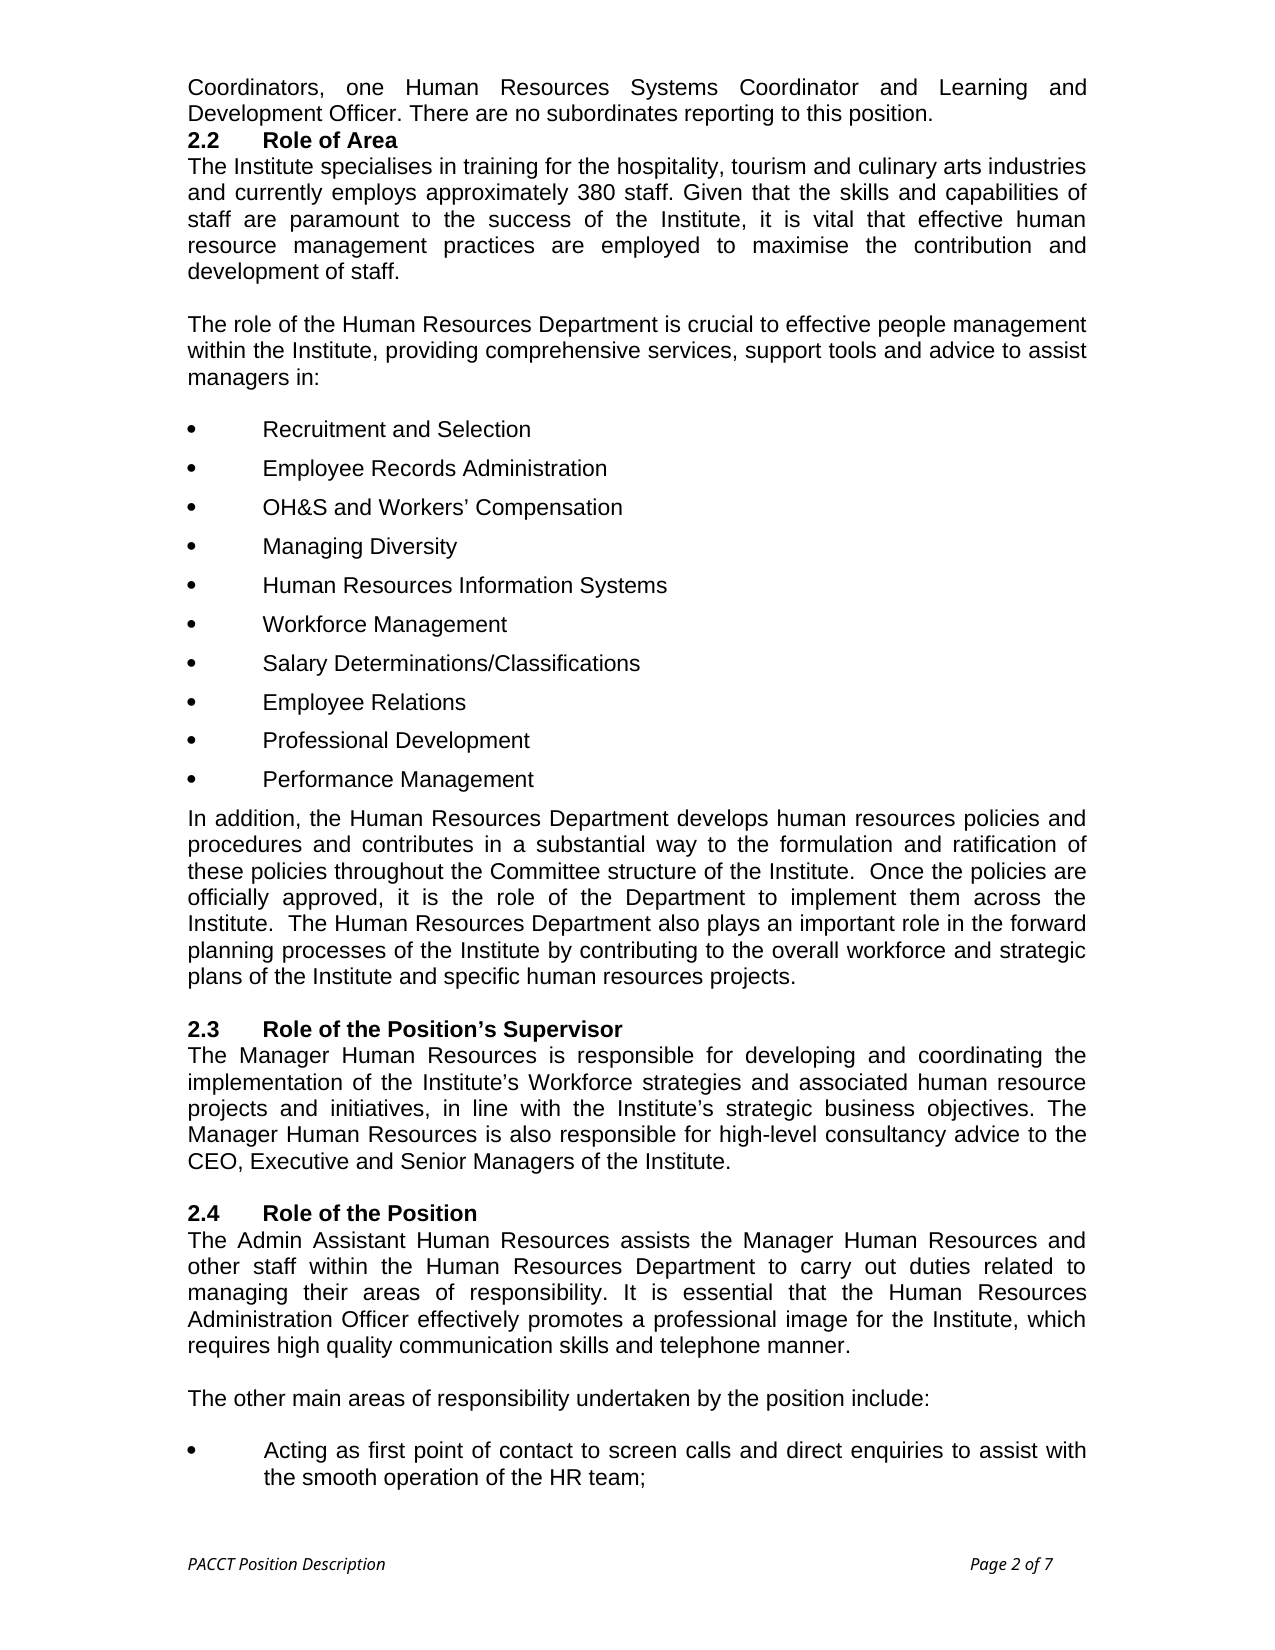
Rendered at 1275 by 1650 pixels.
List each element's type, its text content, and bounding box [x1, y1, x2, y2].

text 2.4 Role of the Position [187, 1200, 1087, 1227]
list Human Resources Information Systems [187, 572, 1087, 598]
text The other main areas of responsibility undertaken by the position include: [187, 1385, 1087, 1411]
text The Admin Assistant Human Resources assists the Manager Human Resources and other staff within the Human Resources Department to carry out duties related to managing their areas of responsibility. It is essential that the Human Resources Administration Officer effectively promotes a professional image for the Institute, which requires high quality communication skills and telephone manner. [187, 1227, 1087, 1358]
list Performance Management [187, 766, 1087, 792]
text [187, 74, 1087, 127]
list Salary Determinations/Classifications [187, 649, 1087, 676]
list Workforce Management [187, 611, 1087, 637]
text The Manager Human Resources is responsible for developing and coordinating the implementation of the Institute’s Workforce strategies and associated human resource projects and initiatives, in line with the Institute’s strategic business objectives. The Manager Human Resources is also responsible for high-level consultancy advice to the CEO, Executive and Senior Managers of the Institute. [187, 1042, 1087, 1174]
list Managing Diversity [187, 533, 1087, 559]
text The Institute specialises in training for the hospitality, tourism and culinary arts industries and currently employs approximately 380 staff. Given that the skills and capabilities of staff are paramount to the success of the Institute, it is vital that effective human resource management practices are employed to maximise the contribution and development of staff. [187, 153, 1087, 285]
list Employee Records Administration [187, 455, 1087, 482]
list Acting as first point of contact to screen calls and direct enquiries to assist with the smooth operation of the HR team; [187, 1437, 1087, 1490]
list Recruitment and Selection [187, 416, 1087, 443]
list Employee Relations [187, 688, 1087, 715]
list OH&S and Workers’ Compensation [187, 494, 1087, 521]
text 2.2 Role of Area [187, 127, 1087, 153]
text 2.3 Role of the Position’s Supervisor [187, 1016, 1087, 1042]
text The role of the Human Resources Department is crucial to effective people management within the Institute, providing comprehensive services, support tools and advice to assist managers in: [187, 311, 1087, 390]
text In addition, the Human Resources Department develops human resources policies and procedures and contributes in a substantial way to the formulation and ratification of these policies throughout the Committee structure of the Institute. Once the policies are officially approved, it is the role of the Department to implement them across the Institute. The Human Resources Department also plays an important role in the forward planning processes of the Institute by contributing to the overall workforce and strategic plans of the Institute and specific human resources projects. [187, 805, 1087, 989]
list Professional Development [187, 727, 1087, 754]
